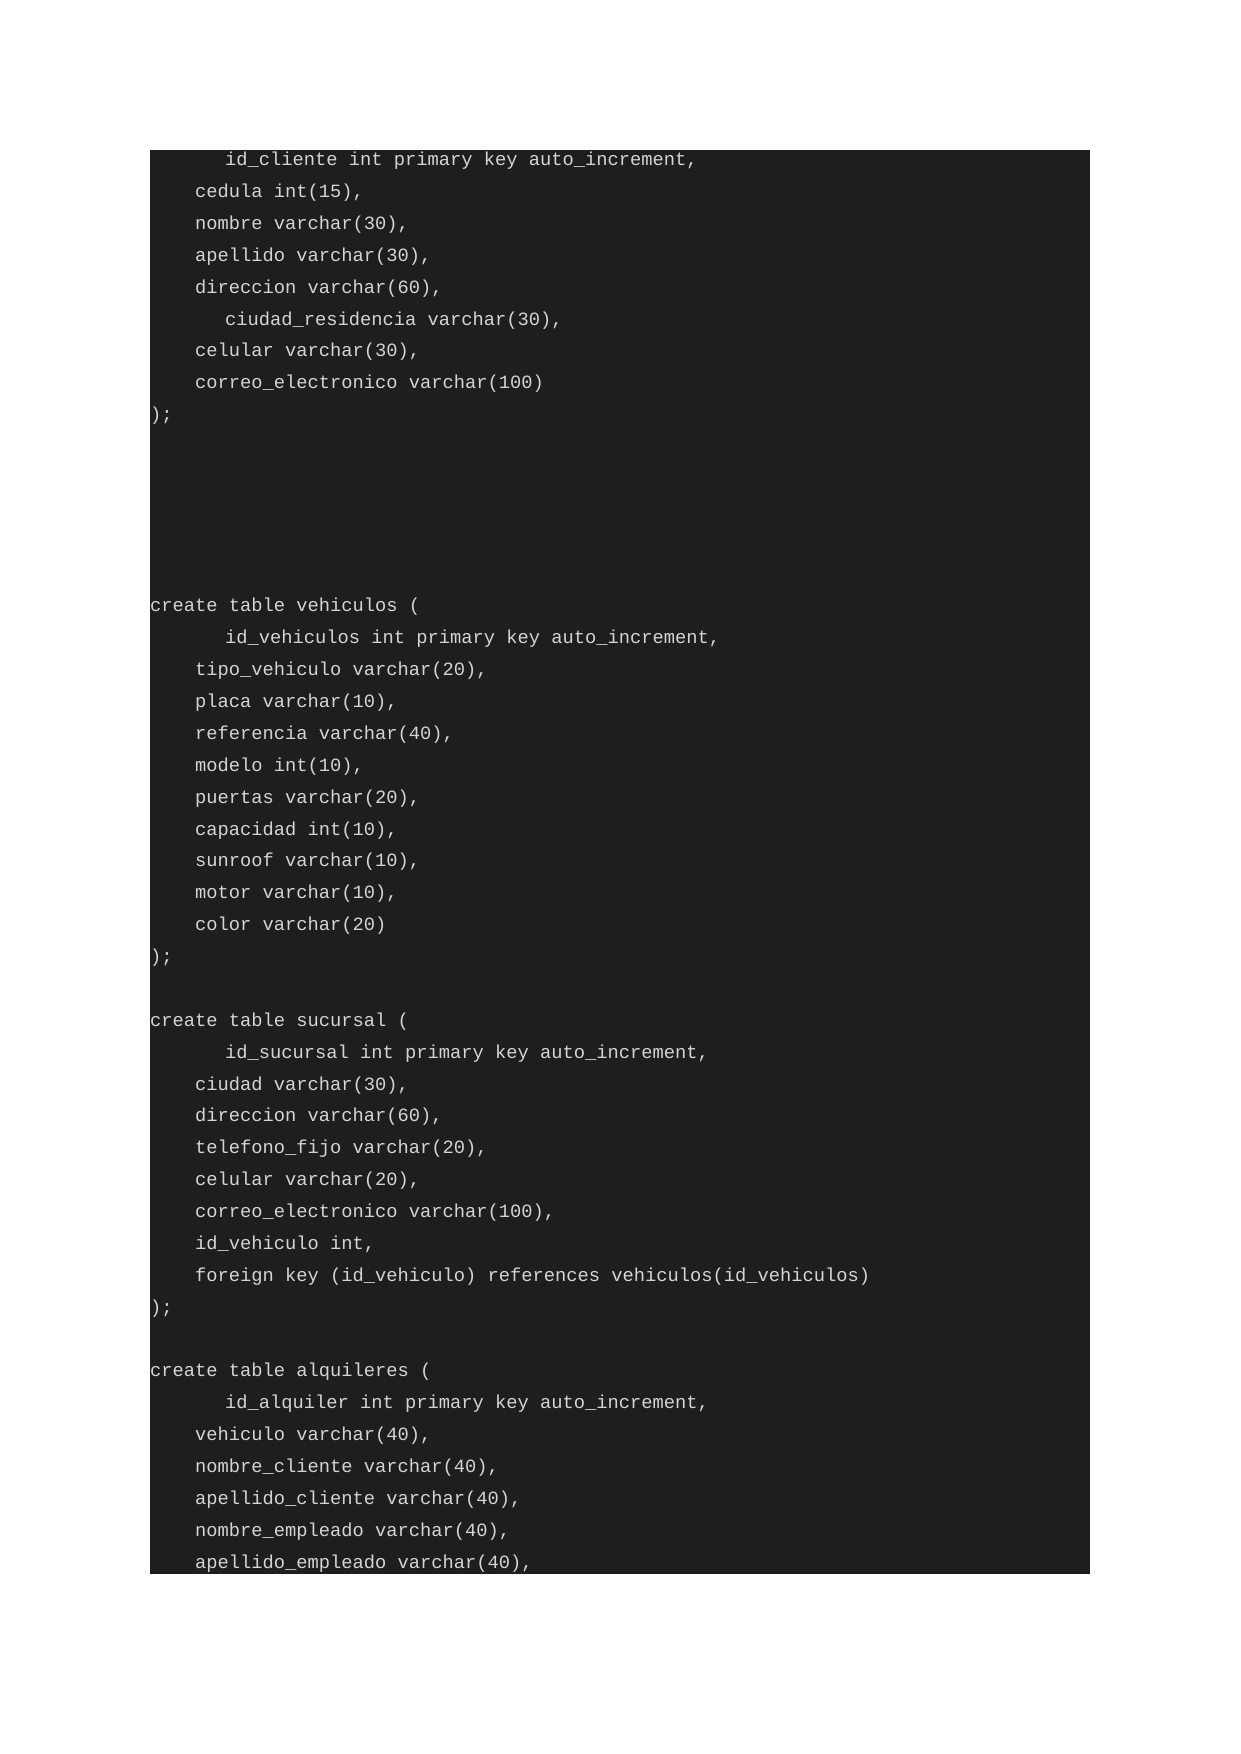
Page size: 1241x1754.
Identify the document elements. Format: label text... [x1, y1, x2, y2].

text celular varchar(20), [150, 1170, 1090, 1191]
text id_vehiculo int, [150, 1234, 1090, 1255]
text create table sucursal ( [150, 1011, 1090, 1032]
text ); [150, 405, 1090, 426]
text apellido_empleado varchar(40), [150, 1552, 1090, 1574]
text tipo_vehiculo varchar(20), [150, 660, 1090, 681]
text ); [150, 1297, 1090, 1319]
text id_sucursal int primary key auto_increment, [150, 1042, 1090, 1064]
text ciudad varchar(30), [150, 1074, 1090, 1096]
text id_alquiler int primary key auto_increment, [150, 1393, 1090, 1414]
text color varchar(20) [150, 915, 1090, 936]
text correo_electronico varchar(100) [150, 373, 1090, 394]
text telefono_fijo varchar(20), [150, 1138, 1090, 1159]
text nombre varchar(30), [150, 214, 1090, 235]
text modelo int(10), [150, 756, 1090, 777]
text nombre_empleado varchar(40), [150, 1521, 1090, 1542]
text ); [150, 947, 1090, 968]
text direccion varchar(60), [150, 1106, 1090, 1127]
text motor varchar(10), [150, 883, 1090, 904]
text ciudad_residencia varchar(30), [150, 309, 1090, 331]
text foreign key (id_vehiculo) references vehiculos(id_vehiculos) [150, 1266, 1090, 1287]
text create table vehiculos ( [150, 596, 1090, 617]
text id_cliente int primary key auto_increment, [150, 150, 1090, 171]
text direccion varchar(60), [150, 277, 1090, 299]
text referencia varchar(40), [150, 724, 1090, 745]
text apellido_cliente varchar(40), [150, 1489, 1090, 1510]
text cedula int(15), [150, 182, 1090, 203]
text apellido varchar(30), [150, 246, 1090, 267]
text capacidad int(10), [150, 819, 1090, 841]
text vehiculo varchar(40), [150, 1425, 1090, 1446]
text nombre_cliente varchar(40), [150, 1457, 1090, 1478]
text create table alquileres ( [150, 1361, 1090, 1382]
text correo_electronico varchar(100), [150, 1202, 1090, 1223]
text sunroof varchar(10), [150, 851, 1090, 872]
text placa varchar(10), [150, 692, 1090, 713]
text celular varchar(30), [150, 341, 1090, 362]
text puertas varchar(20), [150, 787, 1090, 809]
text id_vehiculos int primary key auto_increment, [150, 628, 1090, 649]
